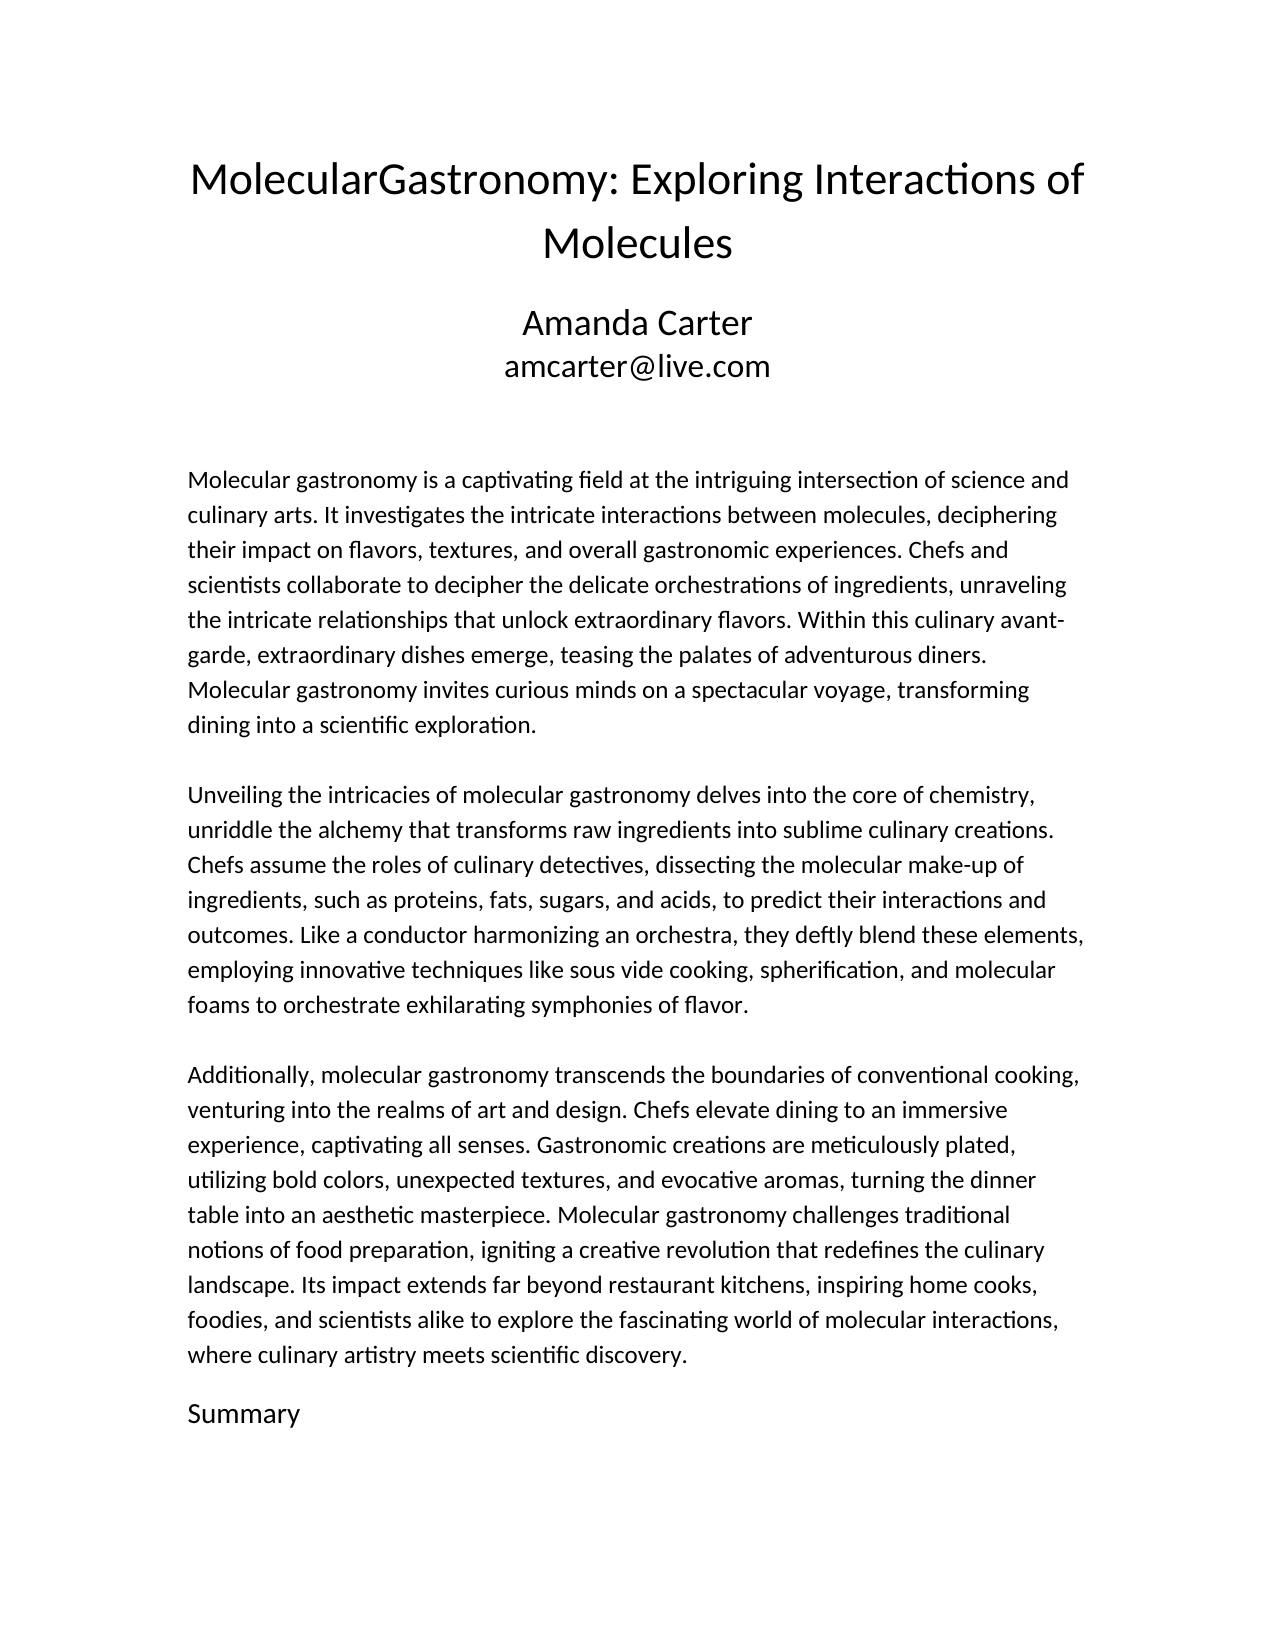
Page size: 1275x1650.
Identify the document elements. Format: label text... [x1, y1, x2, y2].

text Summary [187, 1395, 1087, 1430]
text Molecular gastronomy is a captivating field at the intriguing intersection of science and culinary arts. It investigates the intricate interactions between molecules, deciphering their impact on flavors, textures, and overall gastronomic experiences. Chefs and scientists collaborate to decipher the delicate orchestrations of ingredients, unraveling the intricate relationships that unlock extraordinary flavors. Within this culinary avant-garde, extraordinary dishes emerge, teasing the palates of adventurous diners. Molecular gastronomy invites curious minds on a spectacular voyage, transforming dining into a scientific exploration. Unveiling the intricacies of molecular gastronomy delves into the core of chemistry, unriddle the alchemy that transforms raw ingredients into sublime culinary creations. Chefs assume the roles of culinary detectives, dissecting the molecular make-up of ingredients, such as proteins, fats, sugars, and acids, to predict their interactions and outcomes. Like a conductor harmonizing an orchestra, they deftly blend these elements, employing innovative techniques like sous vide cooking, spherification, and molecular foams to orchestrate exhilarating symphonies of flavor. Additionally, molecular gastronomy transcends the boundaries of conventional cooking, venturing into the realms of art and design. Chefs elevate dining to an immersive experience, captivating all senses. Gastronomic creations are meticulously plated, utilizing bold colors, unexpected textures, and evocative aromas, turning the dinner table into an aesthetic masterpiece. Molecular gastronomy challenges traditional notions of food preparation, igniting a creative revolution that redefines the culinary landscape. Its impact extends far beyond restaurant kitchens, inspiring home cooks, foodies, and scientists alike to explore the fascinating world of molecular interactions, where culinary artistry meets scientific discovery. [187, 464, 1087, 1369]
text MolecularGastronomy: Exploring Interactions of Molecules [187, 150, 1087, 270]
text Amanda Carter [187, 299, 1087, 345]
text amcarter@live.com [187, 345, 1087, 386]
